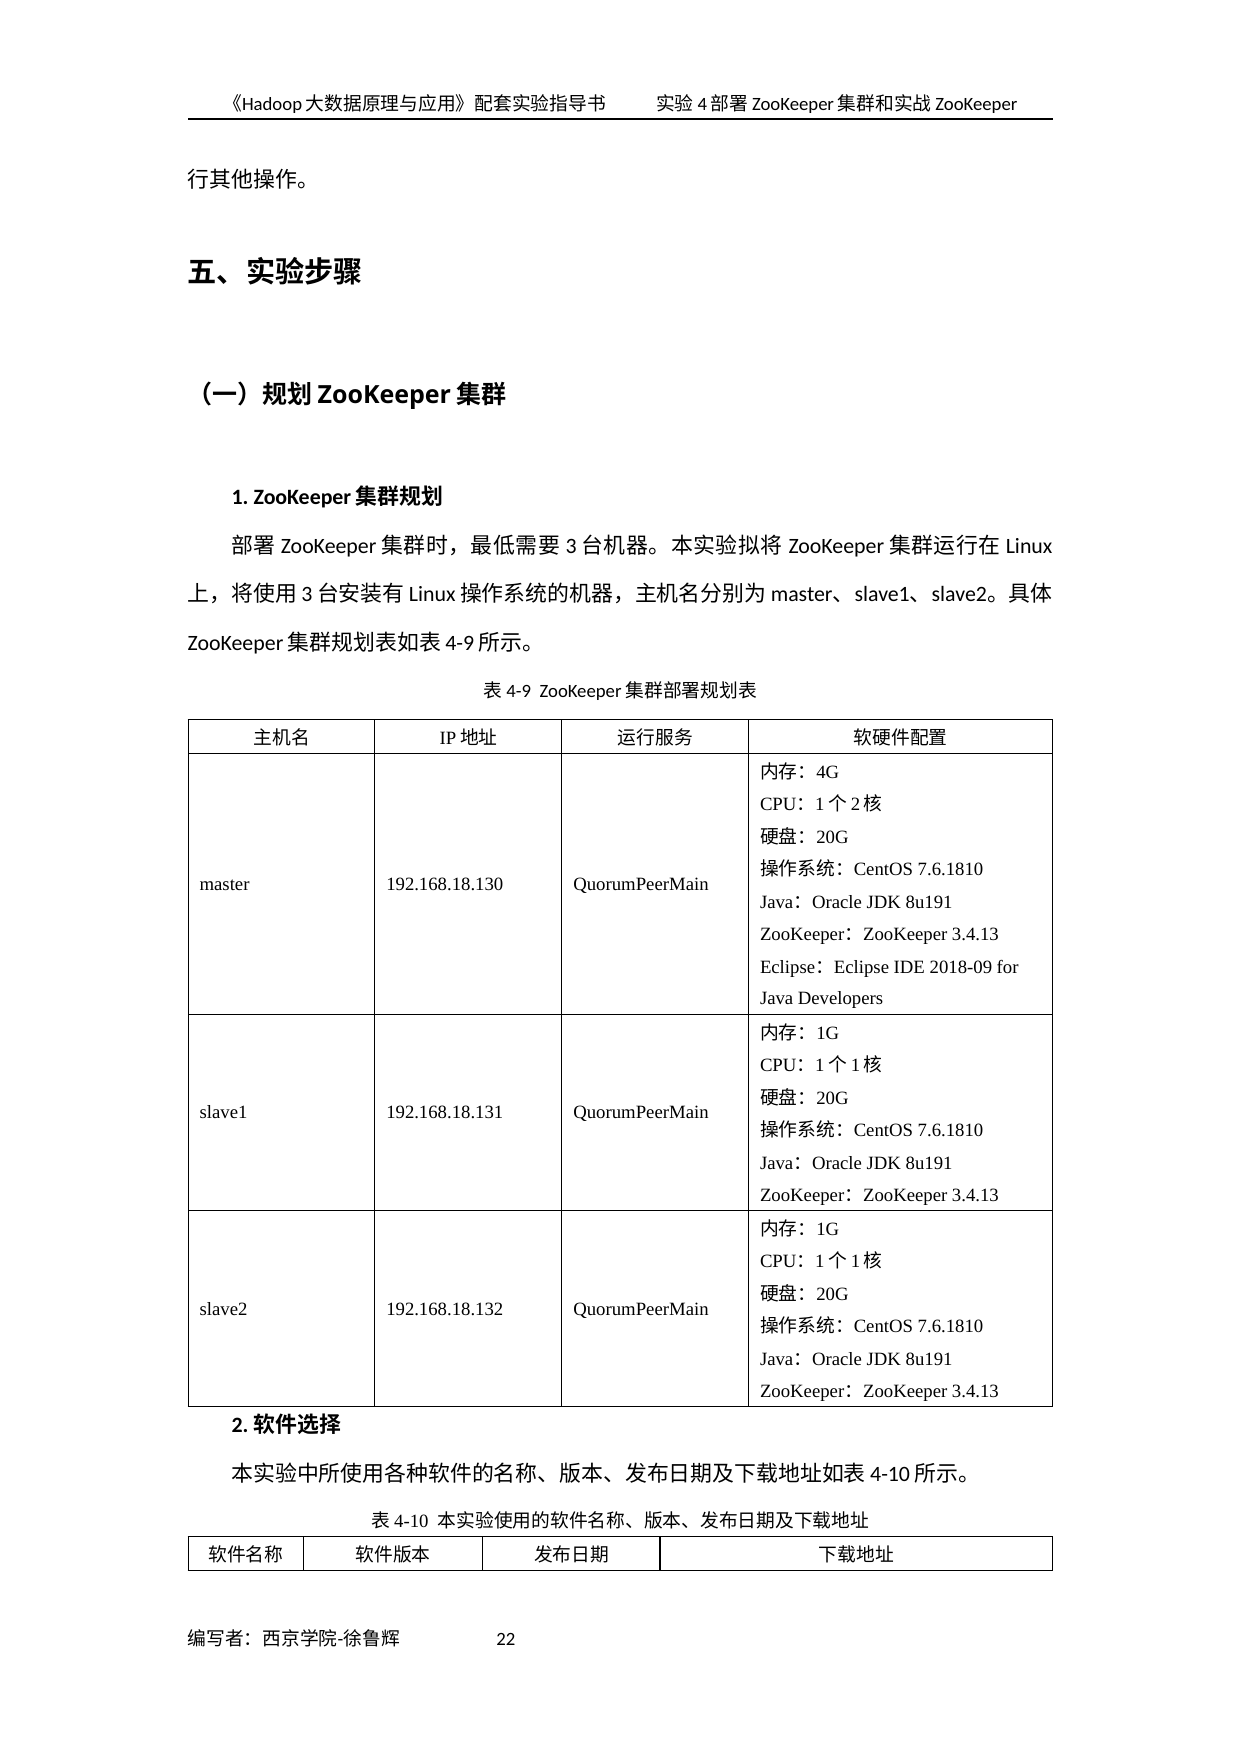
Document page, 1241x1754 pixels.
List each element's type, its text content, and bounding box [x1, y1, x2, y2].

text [187, 162, 1053, 194]
table_header 软件名称 [189, 1537, 303, 1569]
table_header 发布日期 [483, 1537, 659, 1569]
table_header 主机名 [189, 720, 374, 753]
text 表4-10 本实验使用的软件名称、版本、发布日期及下载地址 [187, 1503, 1053, 1536]
table_header 运行服务 [562, 720, 748, 753]
table_cell QuorumPeerMain [562, 754, 748, 1014]
table_cell 192.168.18.132 [375, 1211, 561, 1406]
table_cell 内存：4G CPU：1个2核 硬盘：20G 操作系统：CentOS 7.6.1810 Java：Oracle JDK 8u191 ZooKeeper：ZooKeeper 3.4.13 Eclipse：Eclipse IDE 2018-09 for Java Developers [749, 754, 1052, 1014]
text 五、实验步骤 [187, 237, 1053, 302]
text 表4-9 ZooKeeper集群部署规划表 [187, 673, 1053, 706]
table_header IP地址 [375, 720, 561, 753]
table_cell slave2 [189, 1211, 374, 1406]
table_cell 192.168.18.130 [375, 754, 561, 1014]
table_cell master [189, 754, 374, 1014]
text 2. 软件选择 [187, 1407, 1053, 1439]
table_cell slave1 [189, 1015, 374, 1210]
text 1. ZooKeeper集群规划 [187, 479, 1053, 511]
text 本实验中所使用各种软件的名称、版本、发布日期及下载地址如表4-10所示。 [187, 1455, 1053, 1488]
table_cell QuorumPeerMain [562, 1211, 748, 1406]
table_cell QuorumPeerMain [562, 1015, 748, 1210]
table_cell 内存：1G CPU：1个1核 硬盘：20G 操作系统：CentOS 7.6.1810 Java：Oracle JDK 8u191 ZooKeeper：ZooKeeper 3.4.13 [749, 1015, 1052, 1210]
table_header 下载地址 [661, 1537, 1052, 1569]
text （一）规划ZooKeeper集群 [187, 360, 1053, 425]
table_header 软件版本 [304, 1537, 482, 1569]
table_cell 内存：1G CPU：1个1核 硬盘：20G 操作系统：CentOS 7.6.1810 Java：Oracle JDK 8u191 ZooKeeper：ZooKeeper 3.4.13 [749, 1211, 1052, 1406]
text 部署ZooKeeper集群时，最低需要3台机器。本实验拟将ZooKeeper集群运行在Linux上，将使用3台安装有Linux操作系统的机器，主机名分别为master、slave1、slave2。具体ZooKeeper集群规划表如表4-9所示。 [187, 527, 1053, 657]
table_header 软硬件配置 [749, 720, 1052, 753]
table_cell 192.168.18.131 [375, 1015, 561, 1210]
